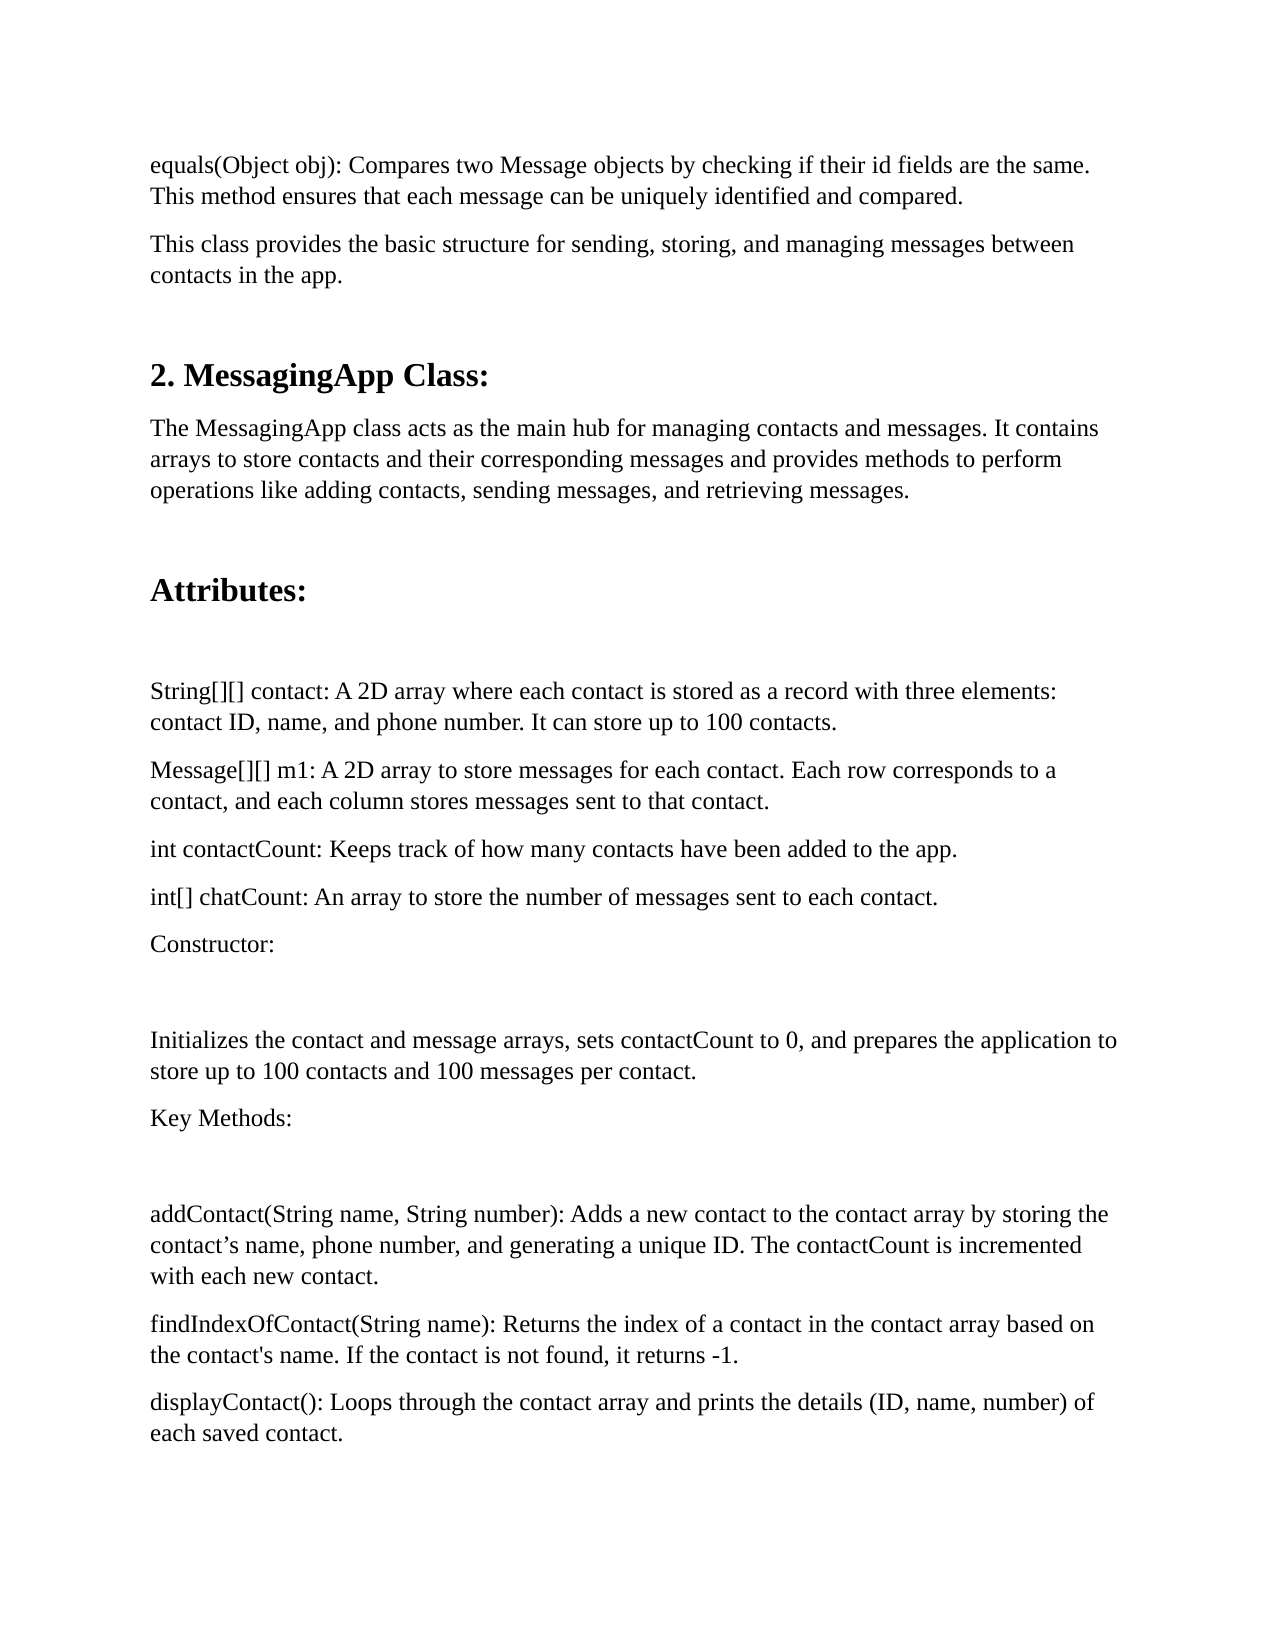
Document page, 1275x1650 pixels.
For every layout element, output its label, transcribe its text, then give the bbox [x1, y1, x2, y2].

text 2. MessagingApp Class: [150, 355, 1125, 393]
text displayContact(): Loops through the contact array and prints the details (ID, name, number) of each saved contact. [150, 1387, 1125, 1447]
text Attributes: [150, 571, 1125, 609]
text String[][] contact: A 2D array where each contact is stored as a record with three elements: contact ID, name, and phone number. It can store up to 100 contacts. [150, 676, 1125, 736]
text int contactCount: Keeps track of how many contacts have been added to the app. [150, 834, 1125, 863]
text Initializes the contact and message arrays, sets contactCount to 0, and prepares the application to store up to 100 contacts and 100 messages per contact. [150, 1025, 1125, 1084]
text addContact(String name, String number): Adds a new contact to the contact array by storing the contact’s name, phone number, and generating a unique ID. The contactCount is incremented with each new contact. [150, 1199, 1125, 1290]
text This class provides the basic structure for sending, storing, and managing messages between contacts in the app. [150, 229, 1125, 288]
text equals(Object obj): Compares two Message objects by checking if their id fields are the same. This method ensures that each message can be uniquely identified and compared. [150, 150, 1125, 210]
text Constructor: [150, 929, 1125, 958]
text Key Methods: [150, 1103, 1125, 1132]
text The MessagingApp class acts as the main hub for managing contacts and messages. It contains arrays to store contacts and their corresponding messages and provides methods to perform operations like adding contacts, sending messages, and retrieving messages. [150, 413, 1125, 504]
text Message[][] m1: A 2D array to store messages for each contact. Each row corresponds to a contact, and each column stores messages sent to that contact. [150, 755, 1125, 815]
text findIndexOfContact(String name): Returns the index of a contact in the contact array based on the contact's name. If the contact is not found, it returns -1. [150, 1309, 1125, 1368]
text int[] chatCount: An array to store the number of messages sent to each contact. [150, 882, 1125, 910]
